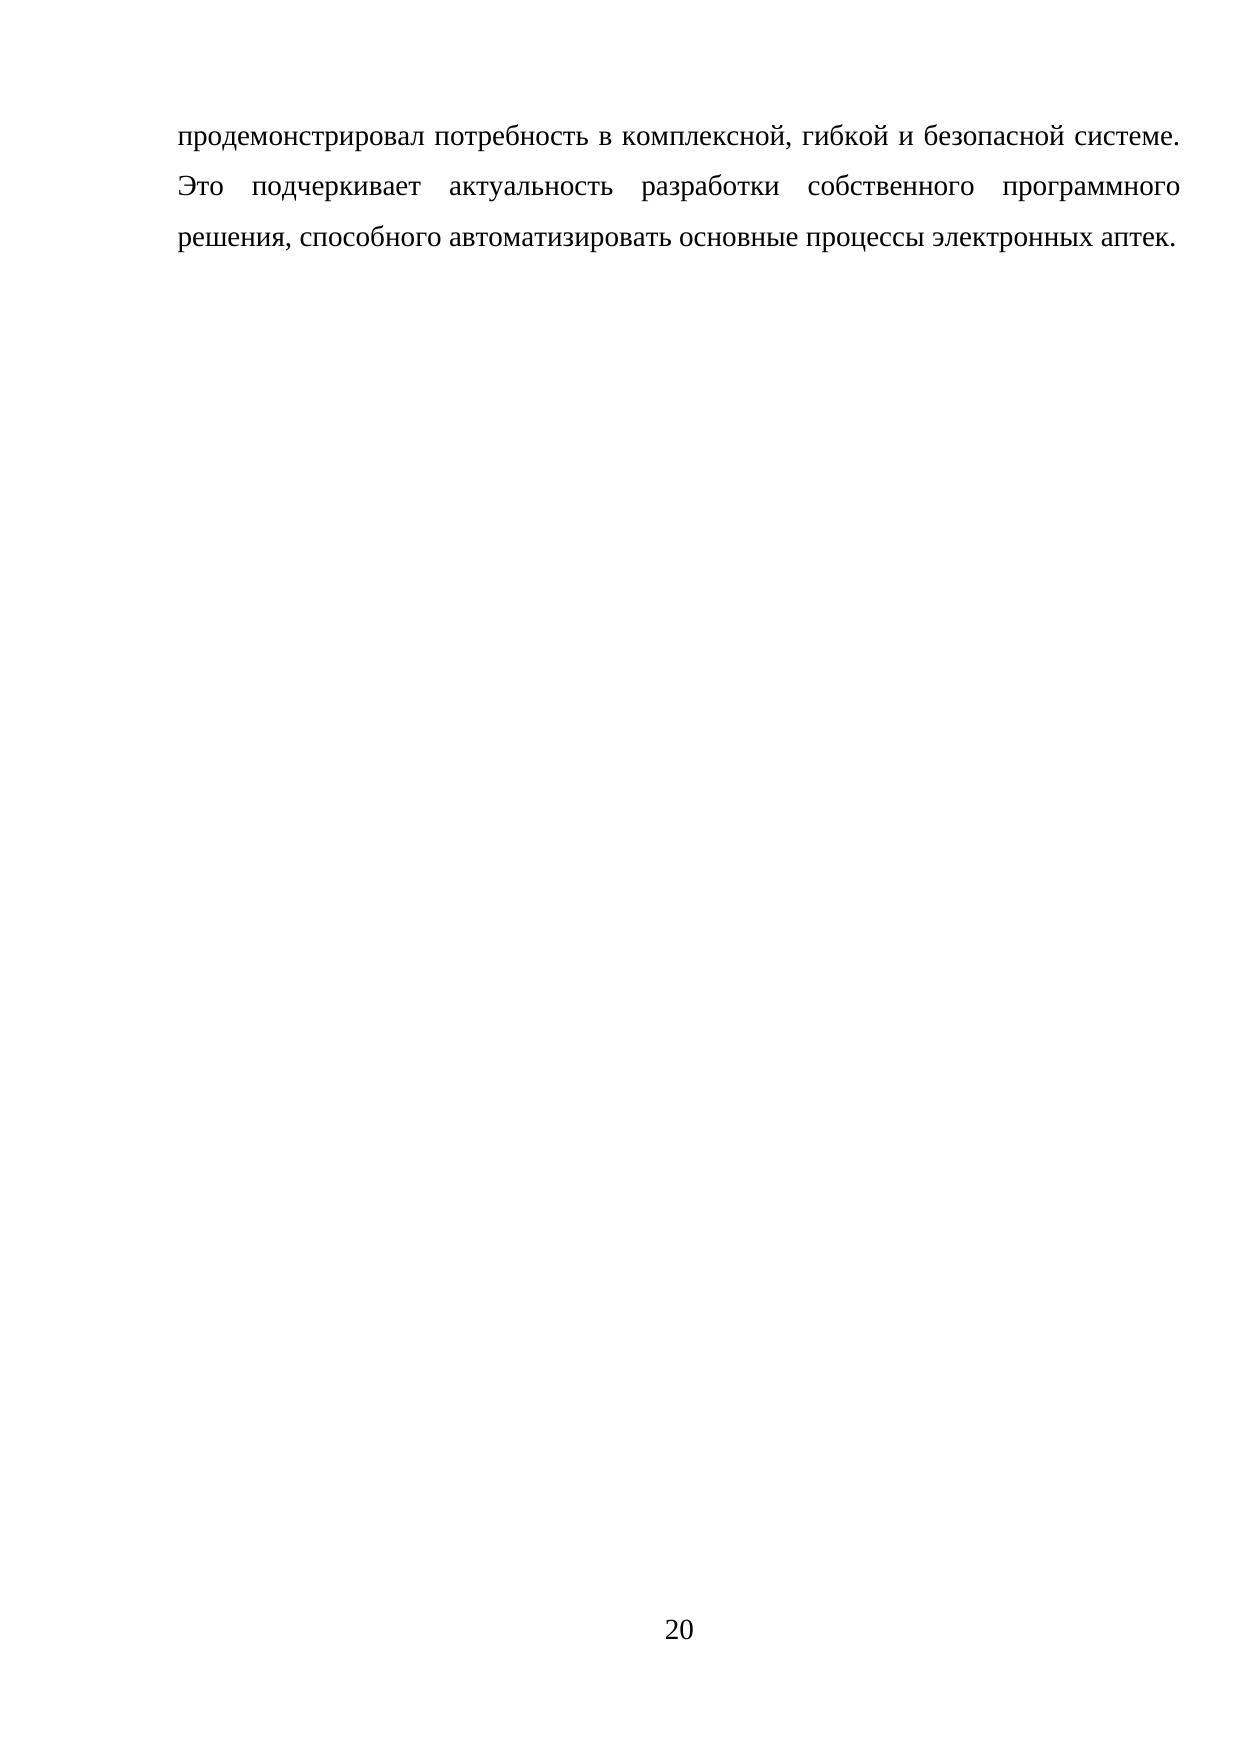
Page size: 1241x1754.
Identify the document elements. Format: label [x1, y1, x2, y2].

text [177, 118, 1181, 252]
